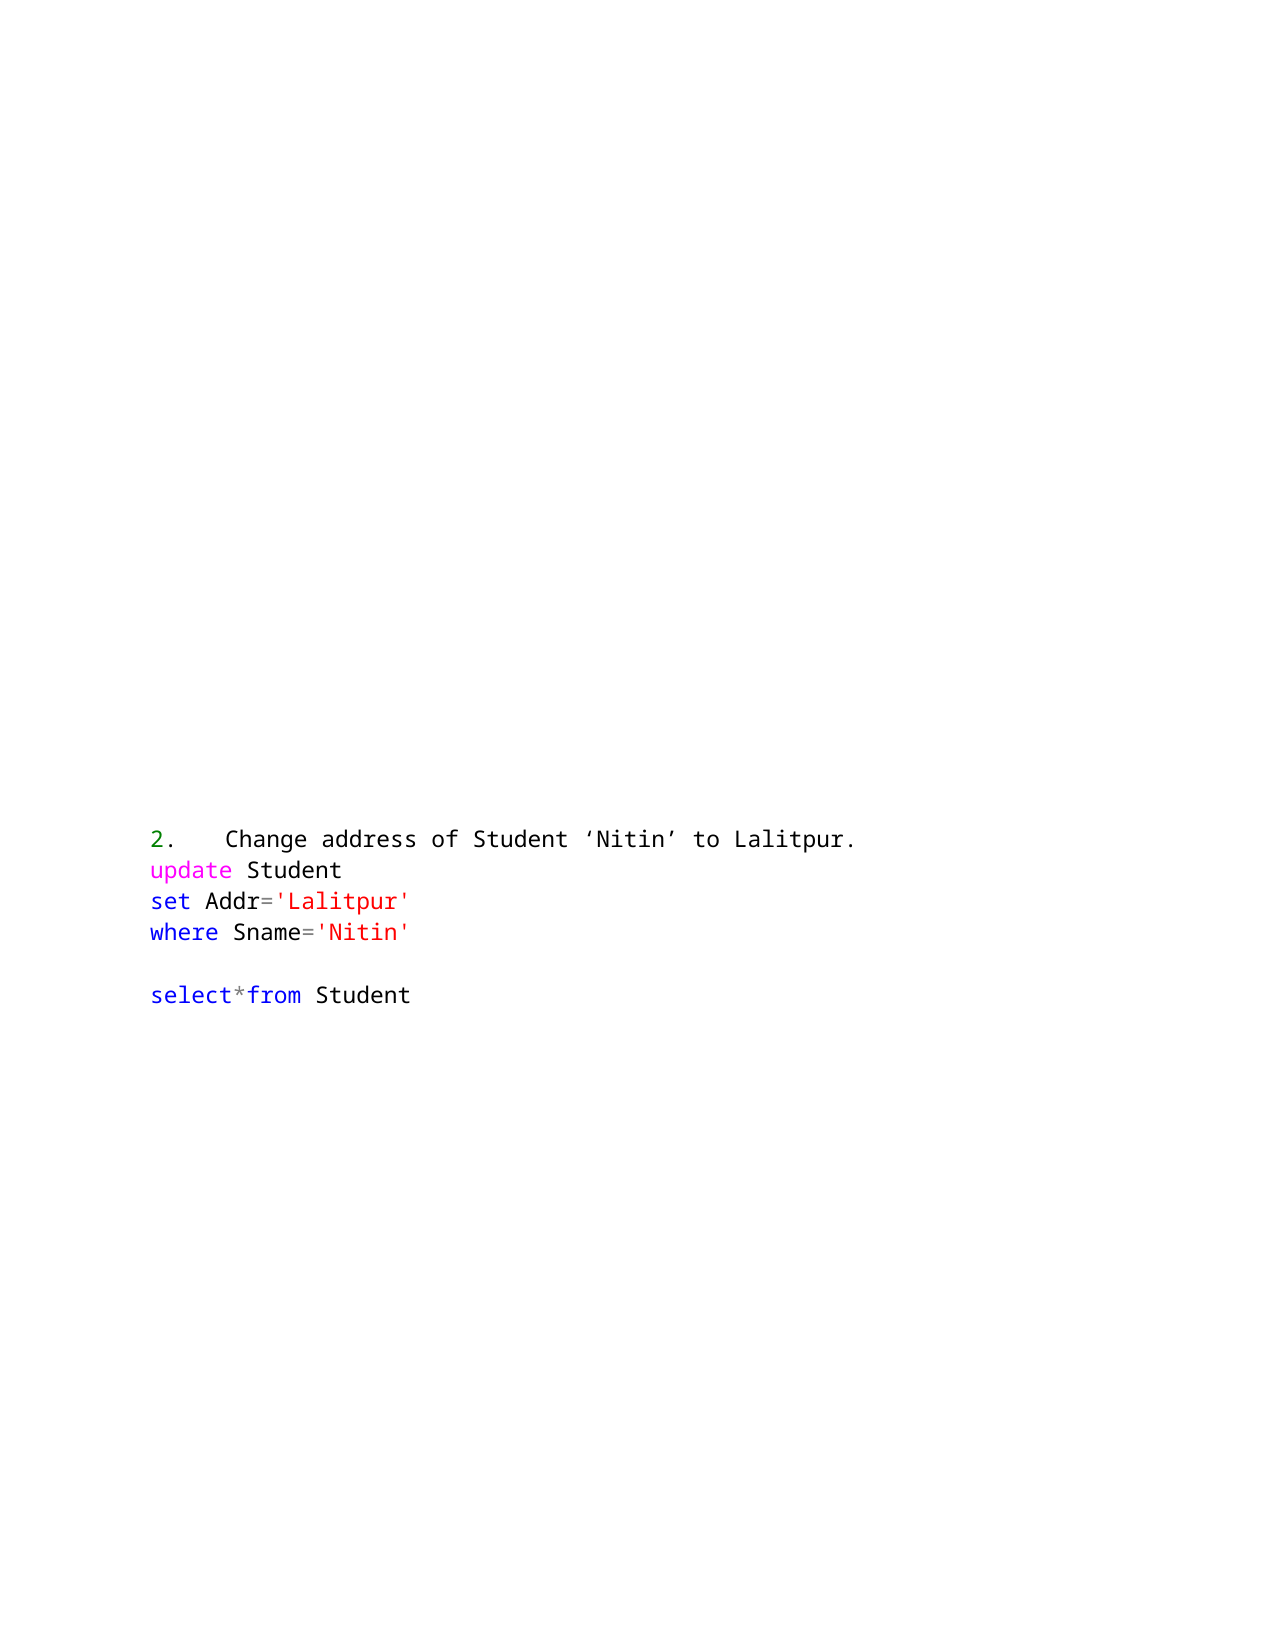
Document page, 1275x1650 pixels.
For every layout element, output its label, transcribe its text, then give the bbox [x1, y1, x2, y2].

text where Sname='Nitin' [150, 916, 1125, 947]
text update Student [150, 854, 1125, 885]
text set Addr='Lalitpur' [150, 885, 1125, 916]
text select*from Student [150, 979, 1125, 1010]
text 2. Change address of Student ‘Nitin’ to Lalitpur. [150, 822, 1125, 854]
